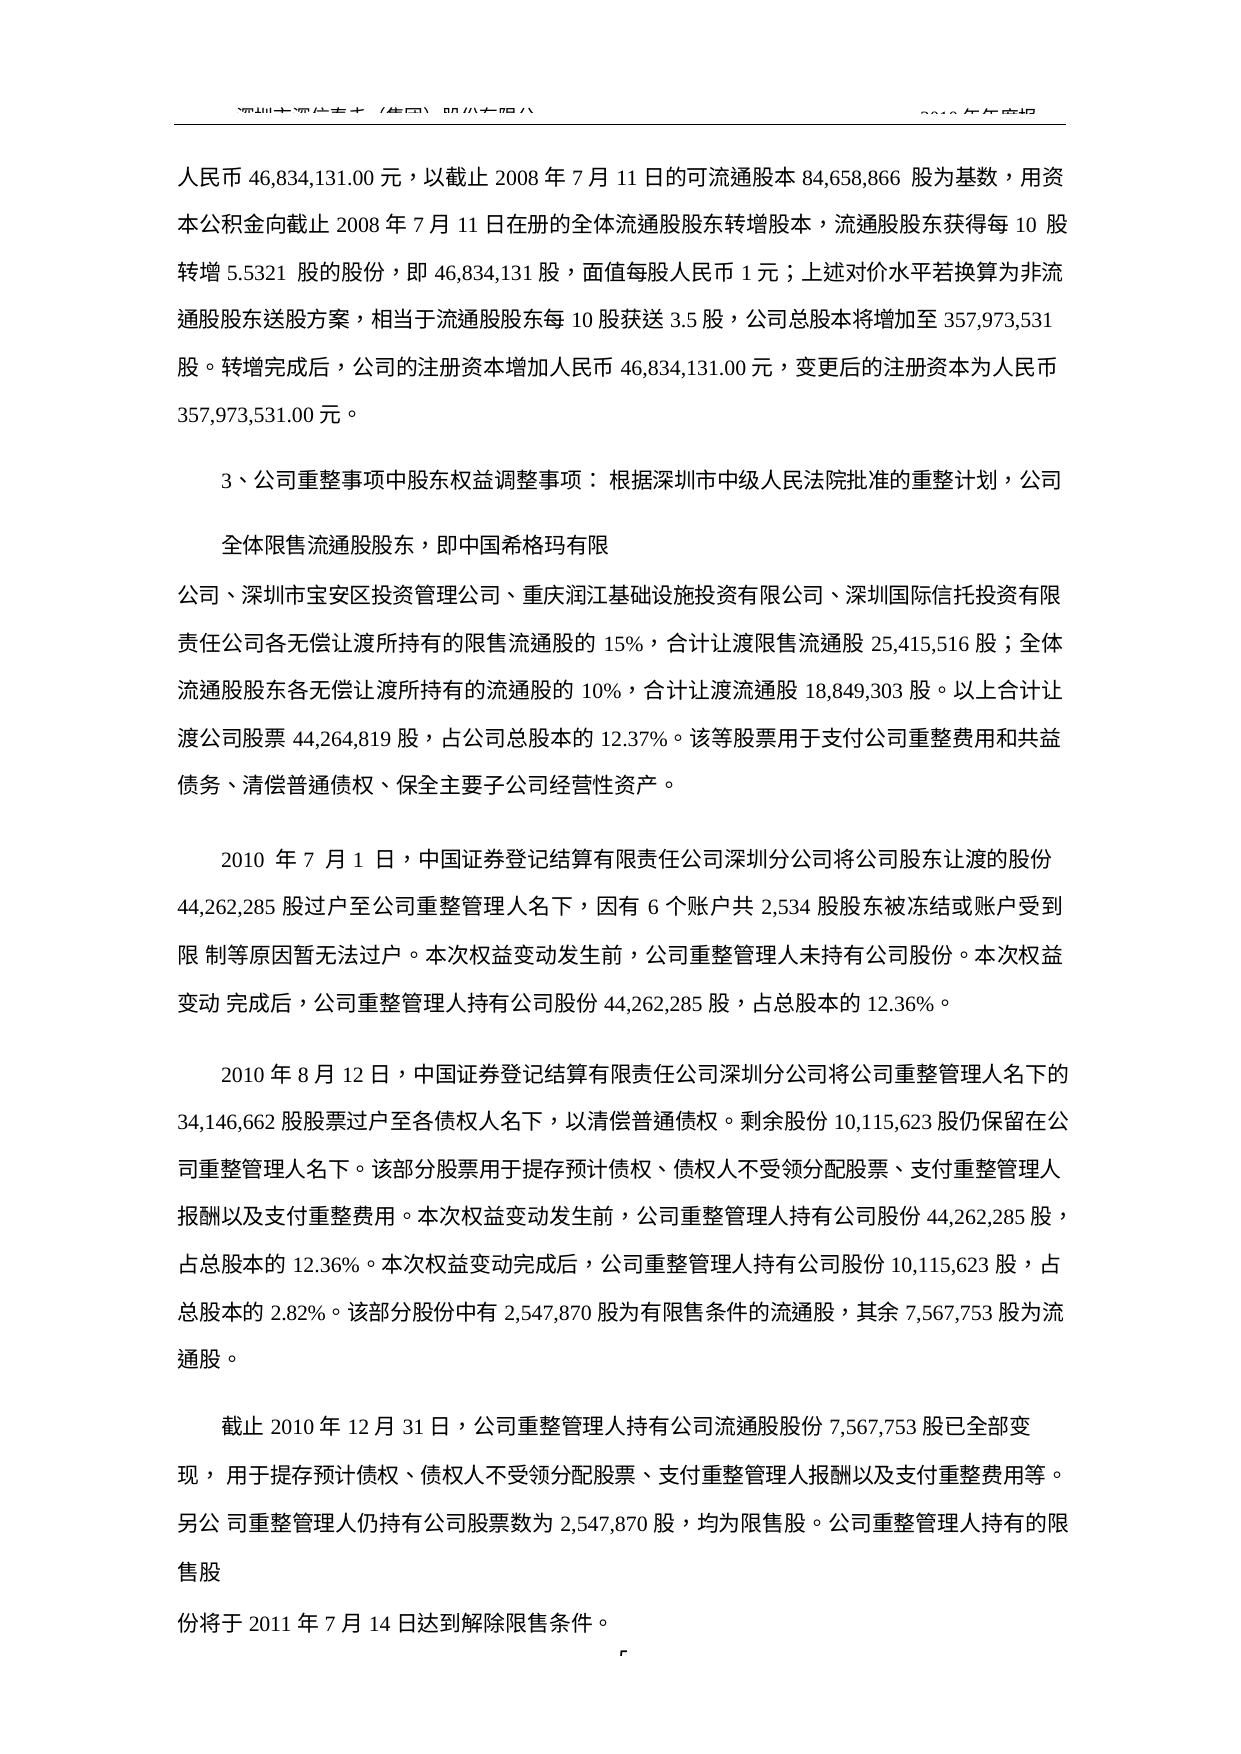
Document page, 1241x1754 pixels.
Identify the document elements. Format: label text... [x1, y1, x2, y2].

text 34,146,662 股股票过户至各债权人名下，以清偿普通债权。剩余股份 10,115,623 股仍保留在公 司重整管理人名下。该部分股票用于提存预计债权、债权人不受领分配股票、支付重整管理人 报酬以及支付重整费用。本次权益变动发生前，公司重整管理人持有公司股份 44,262,285 股， 占总股本的 12.36%。本次权益变动完成后，公司重整管理人持有公司股份 10,115,623 股，占 总股本的 2.82%。该部分股份中有 2,547,870 股为有限售条件的流通股，其余 7,567,753 股为流 通股。 [177, 1106, 1076, 1374]
text 转增 5.5321 股的股份，即 46,834,131 股，面值每股人民币 1 元；上述对价水平若换算为非流 [177, 257, 1086, 286]
text 截止 2010 年 12 月 31 日，公司重整管理人持有公司流通股股份 7,567,753 股已全部变现， 用于提存预计债权、债权人不受领分配股票、支付重整管理人报酬以及支付重整费用等。另公 司重整管理人仍持有公司股票数为 2,547,870 股，均为限售股。公司重整管理人持有的限售股 [177, 1411, 1075, 1587]
text 公司、深圳市宝安区投资管理公司、重庆润江基础设施投资有限公司、深圳国际信托投资有限 责任公司各无偿让渡所持有的限售流通股的 15%，合计让渡限售流通股 25,415,516 股；全体 流通股股东各无偿让渡所持有的流通股的 10%，合计让渡流通股 18,849,303 股。以上合计让 渡公司股票 44,264,819 股，占公司总股本的 12.37%。该等股票用于支付公司重整费用和共益 债务、清偿普通债权、保全主要子公司经营性资产。 [177, 580, 1063, 800]
text 本公积金向截止 2008 年 7 月 11 日在册的全体流通股股东转增股本，流通股股东获得每 10 股 [177, 209, 1086, 239]
text 股。转增完成后，公司的注册资本增加人民币 46,834,131.00 元，变更后的注册资本为人民币 [177, 351, 1086, 381]
text 357,973,531.00 元。 [177, 399, 1086, 429]
text 44,262,285 股过户至公司重整管理人名下，因有 6 个账户共 2,534 股股东被冻结或账户受到限 制等原因暂无法过户。本次权益变动发生前，公司重整管理人未持有公司股份。本次权益变动 完成后，公司重整管理人持有公司股份 44,262,285 股，占总股本的 12.36%。 [177, 891, 1063, 1018]
text 2010 年 8 月 12 日，中国证券登记结算有限责任公司深圳分公司将公司重整管理人名下的 [221, 1058, 1086, 1088]
text 通股股东送股方案，相当于流通股股东每 10 股获送 3.5 股，公司总股本将增加至 357,973,531 [177, 304, 1086, 334]
text 人民币 46,834,131.00 元，以截止 2008 年 7 月 11 日的可流通股本 84,658,866 股为基数，用资 [177, 162, 1086, 192]
text 2010 年 7 月 1 日，中国证券登记结算有限责任公司深圳分公司将公司股东让渡的股份 [221, 844, 1086, 873]
text 3、公司重整事项中股东权益调整事项： 根据深圳市中级人民法院批准的重整计划，公司全体限售流通股股东，即中国希格玛有限 [221, 431, 1064, 560]
text 份将于 2011 年 7 月 14 日达到解除限售条件。 [177, 1608, 1086, 1637]
